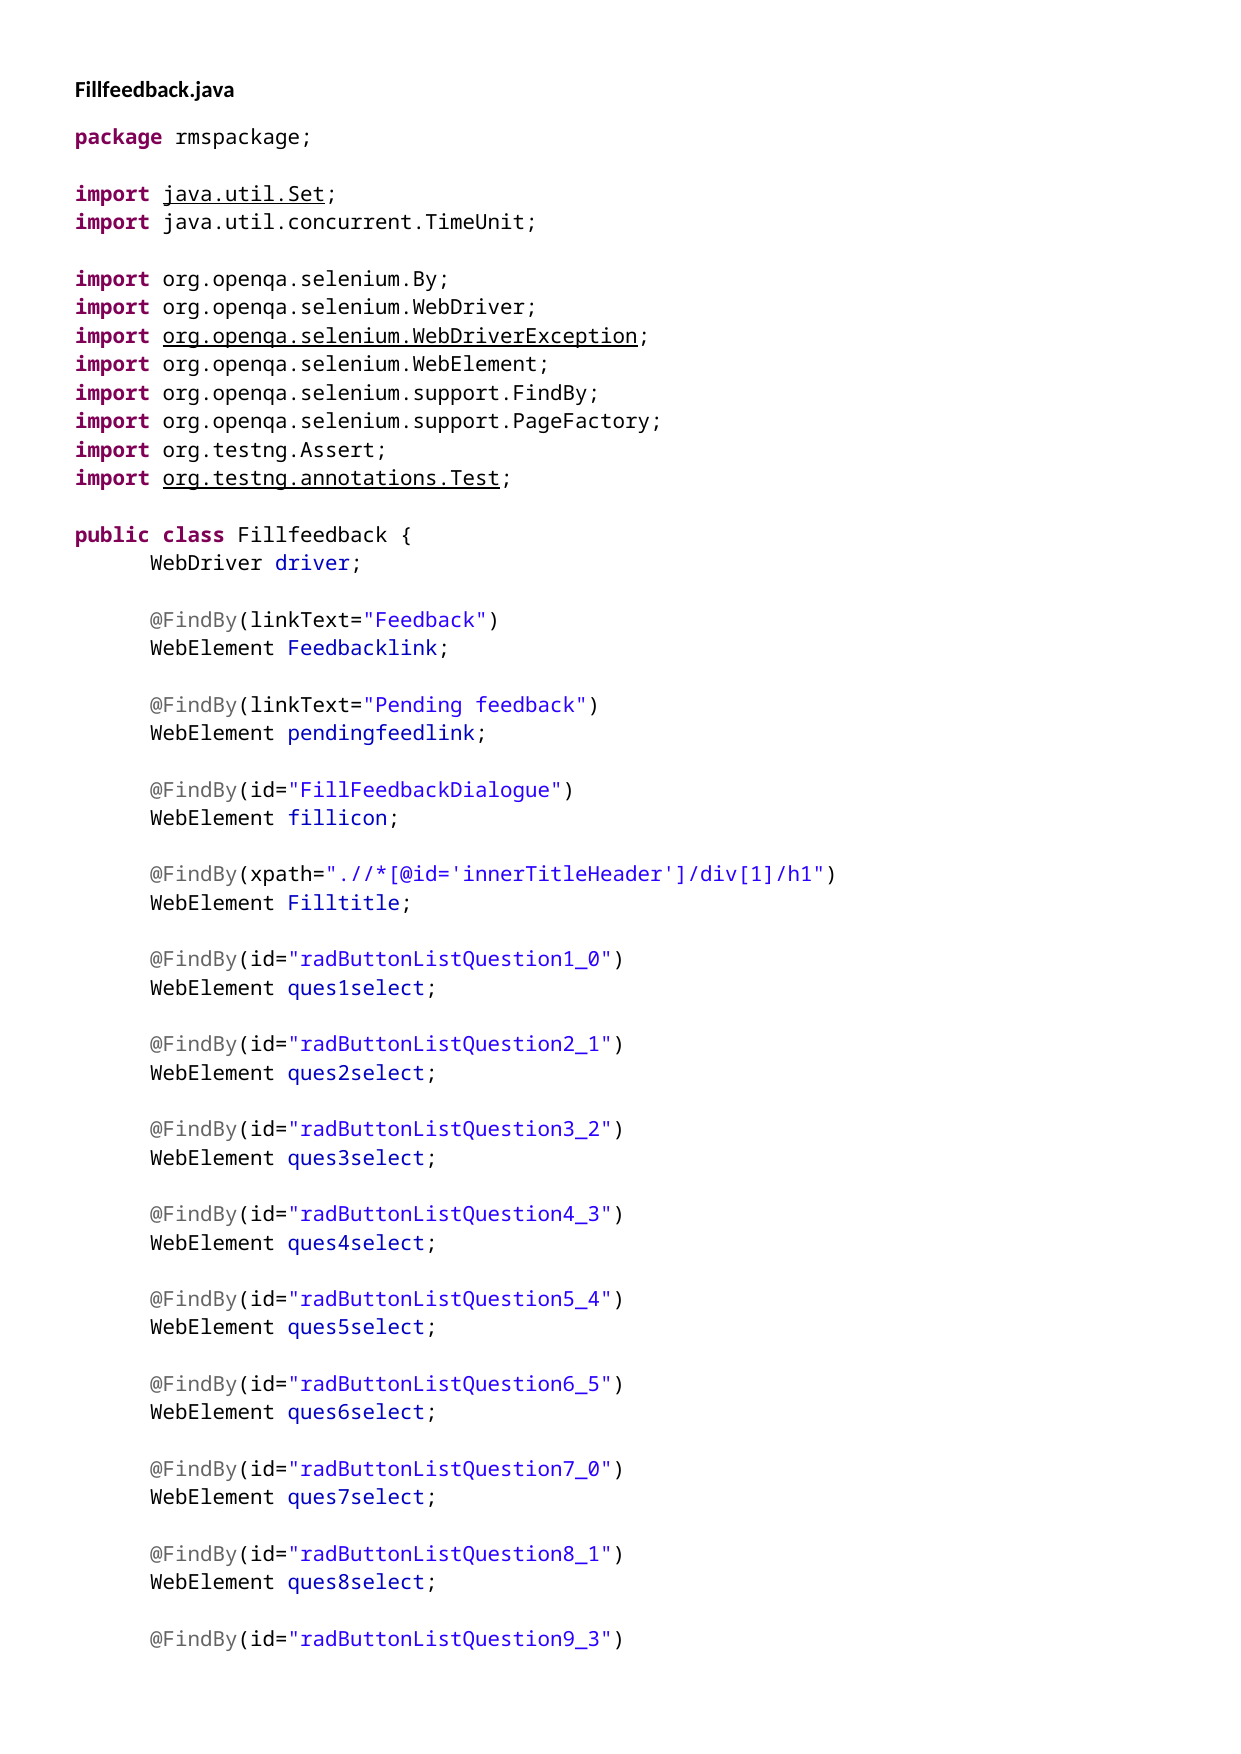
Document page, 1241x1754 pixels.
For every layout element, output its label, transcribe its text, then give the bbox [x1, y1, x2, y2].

text @FindBy(xpath=".//*[@id='innerTitleHeader']/div[1]/h1") [75, 859, 1165, 888]
text import org.openqa.selenium.By; [75, 264, 1165, 292]
text @FindBy(id="radButtonListQuestion6_5") [75, 1369, 1165, 1397]
text WebElement ques6select; [75, 1397, 1165, 1426]
text import org.testng.Assert; [75, 435, 1165, 463]
text WebElement ques8select; [75, 1567, 1165, 1596]
text @FindBy(id="radButtonListQuestion9_3") [75, 1624, 1165, 1652]
text import org.openqa.selenium.support.FindBy; [75, 378, 1165, 406]
text WebElement Feedbacklink; [75, 633, 1165, 662]
text WebElement Filltitle; [75, 888, 1165, 916]
text @FindBy(linkText="Feedback") [75, 605, 1165, 633]
text @FindBy(id="radButtonListQuestion1_0") [75, 944, 1165, 973]
text WebElement ques4select; [75, 1228, 1165, 1256]
text WebElement fillicon; [75, 803, 1165, 832]
text public class Fillfeedback { [75, 520, 1165, 548]
text import org.openqa.selenium.WebElement; [75, 349, 1165, 378]
text import org.openqa.selenium.support.PageFactory; [75, 406, 1165, 435]
text import org.openqa.selenium.WebDriver; [75, 292, 1165, 321]
text WebDriver driver; [75, 548, 1165, 577]
text @FindBy(id="radButtonListQuestion3_2") [75, 1114, 1165, 1143]
text @FindBy(id="radButtonListQuestion8_1") [75, 1539, 1165, 1567]
text @FindBy(linkText="Pending feedback") [75, 690, 1165, 718]
text WebElement ques5select; [75, 1312, 1165, 1341]
text WebElement ques1select; [75, 973, 1165, 1001]
text import org.testng.annotations.Test; [75, 463, 1165, 492]
text Fillfeedback.java [75, 75, 1165, 103]
text WebElement ques7select; [75, 1482, 1165, 1511]
text WebElement pendingfeedlink; [75, 718, 1165, 747]
text import org.openqa.selenium.WebDriverException; [75, 321, 1165, 349]
text @FindBy(id="radButtonListQuestion5_4") [75, 1284, 1165, 1312]
text @FindBy(id="radButtonListQuestion7_0") [75, 1454, 1165, 1482]
text @FindBy(id="radButtonListQuestion2_1") [75, 1029, 1165, 1058]
text @FindBy(id="FillFeedbackDialogue") [75, 775, 1165, 803]
text import java.util.concurrent.TimeUnit; [75, 207, 1165, 236]
text import java.util.Set; [75, 179, 1165, 207]
text WebElement ques2select; [75, 1058, 1165, 1086]
text package rmspackage; [75, 122, 1165, 150]
text @FindBy(id="radButtonListQuestion4_3") [75, 1199, 1165, 1228]
text WebElement ques3select; [75, 1143, 1165, 1171]
